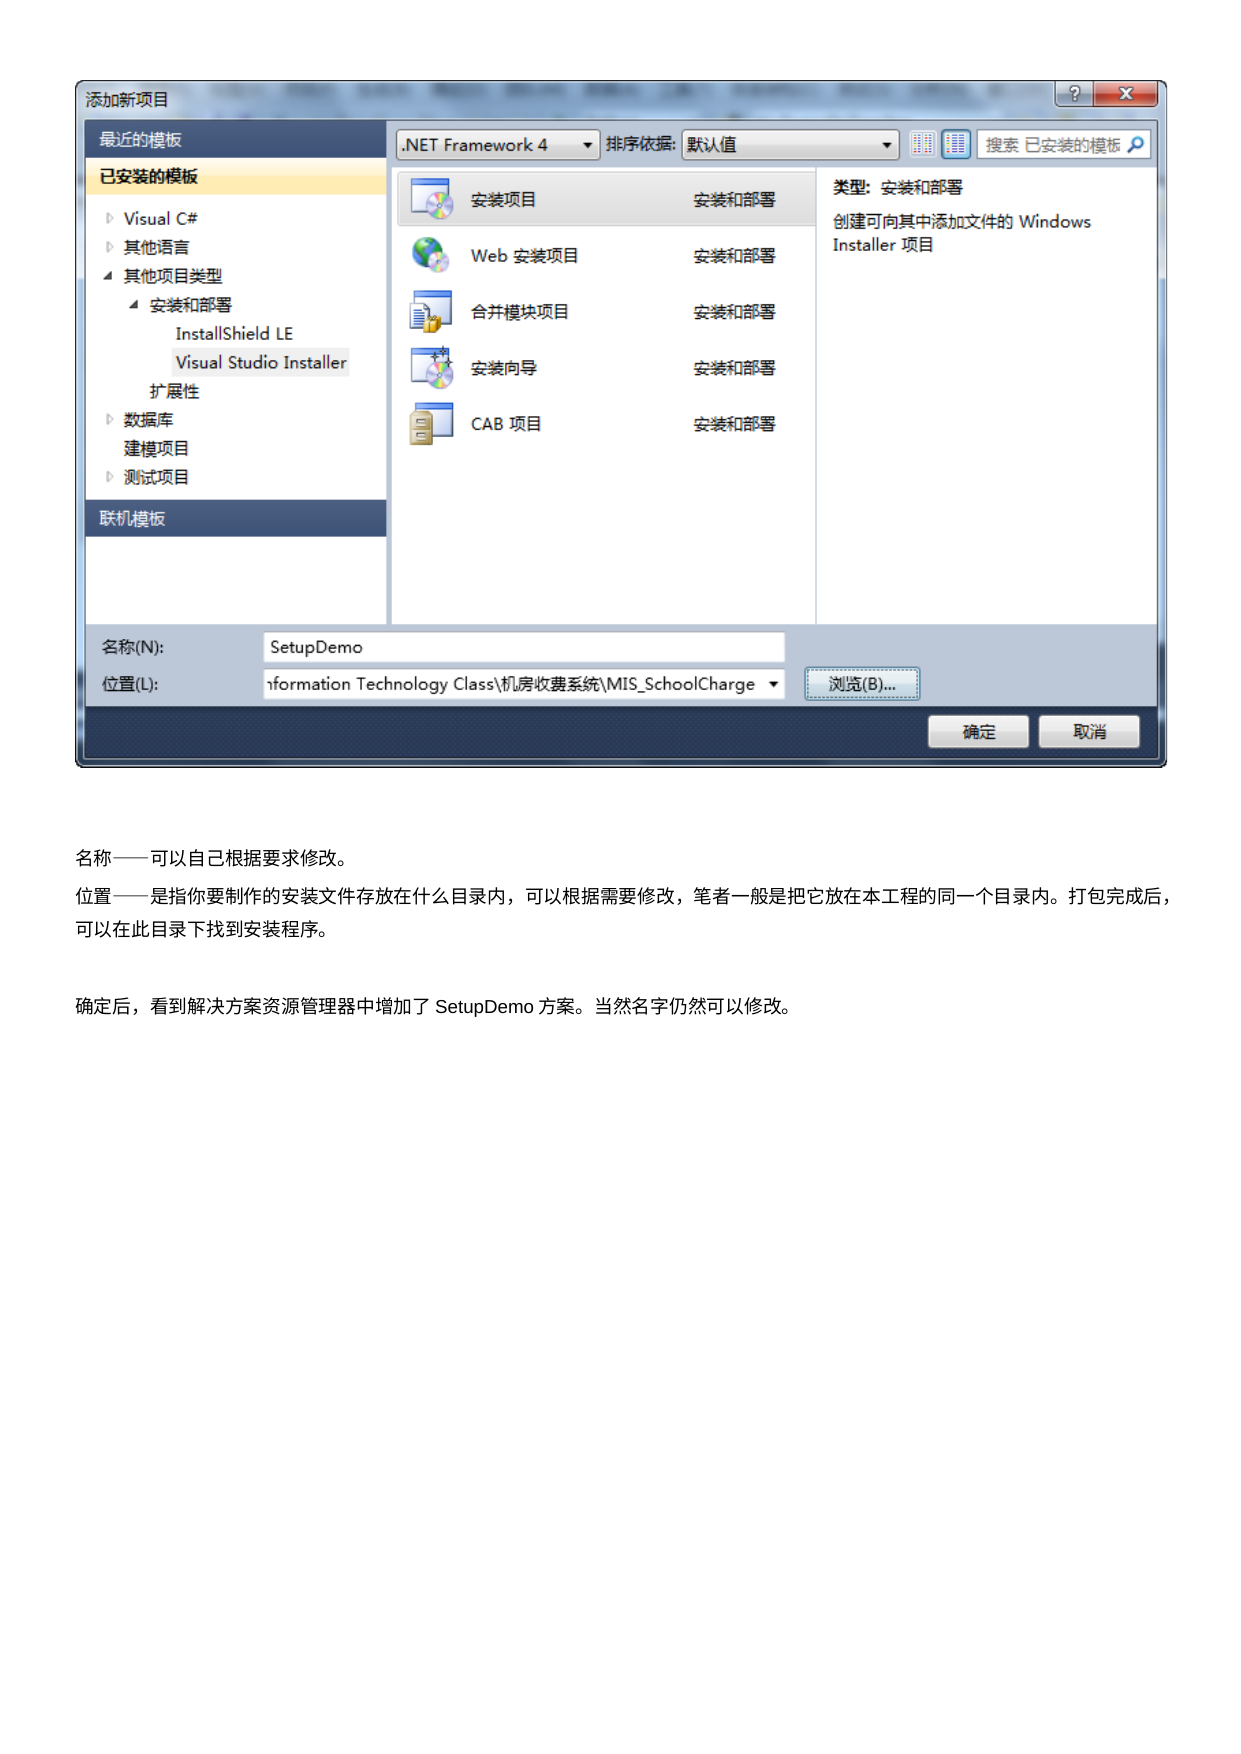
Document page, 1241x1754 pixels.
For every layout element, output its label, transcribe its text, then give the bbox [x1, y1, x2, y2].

text 确定后，看到解决方案资源管理器中增加了SetupDemo方案。当然名字仍然可以修改。 [75, 989, 1165, 1022]
picture [75, 80, 1168, 768]
text 名称——可以自己根据要求修改。 [75, 841, 1165, 873]
text 位置——是指你要制作的安装文件存放在什么目录内，可以根据需要修改，笔者一般是把它放在本工程的同一个目录内。打包完成后，可以在此目录下找到安装程序。 [75, 879, 1165, 944]
